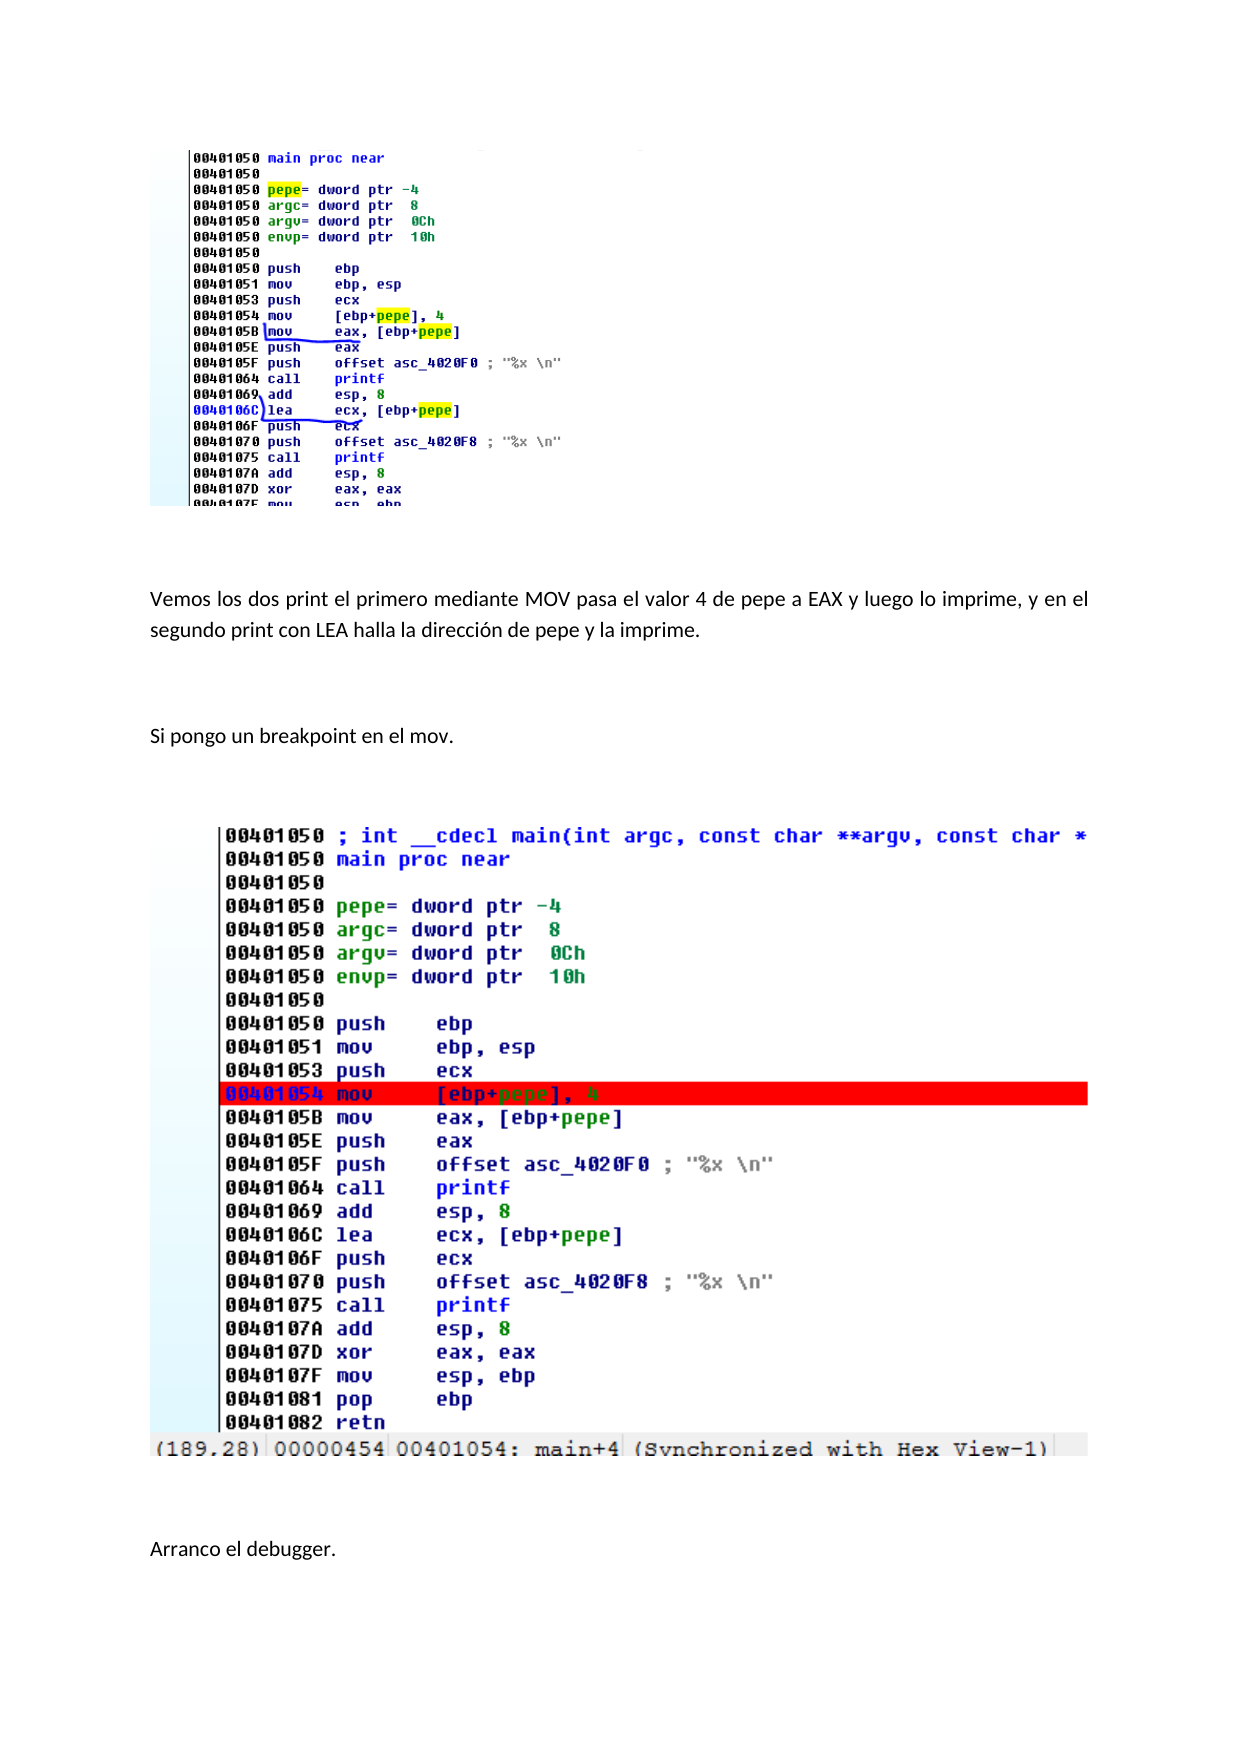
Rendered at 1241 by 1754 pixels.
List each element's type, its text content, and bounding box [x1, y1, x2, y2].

text Arranco el debugger. [150, 1535, 1090, 1562]
text Si pongo un breakpoint en el mov. [150, 722, 1090, 749]
text Vemos los dos print el primero mediante MOV pasa el valor 4 de pepe a EAX y luego lo imprime, y en el segundo print con LEA halla la dirección de pepe y la imprime. [150, 585, 1090, 643]
picture [150, 827, 1088, 1456]
picture [150, 150, 793, 506]
